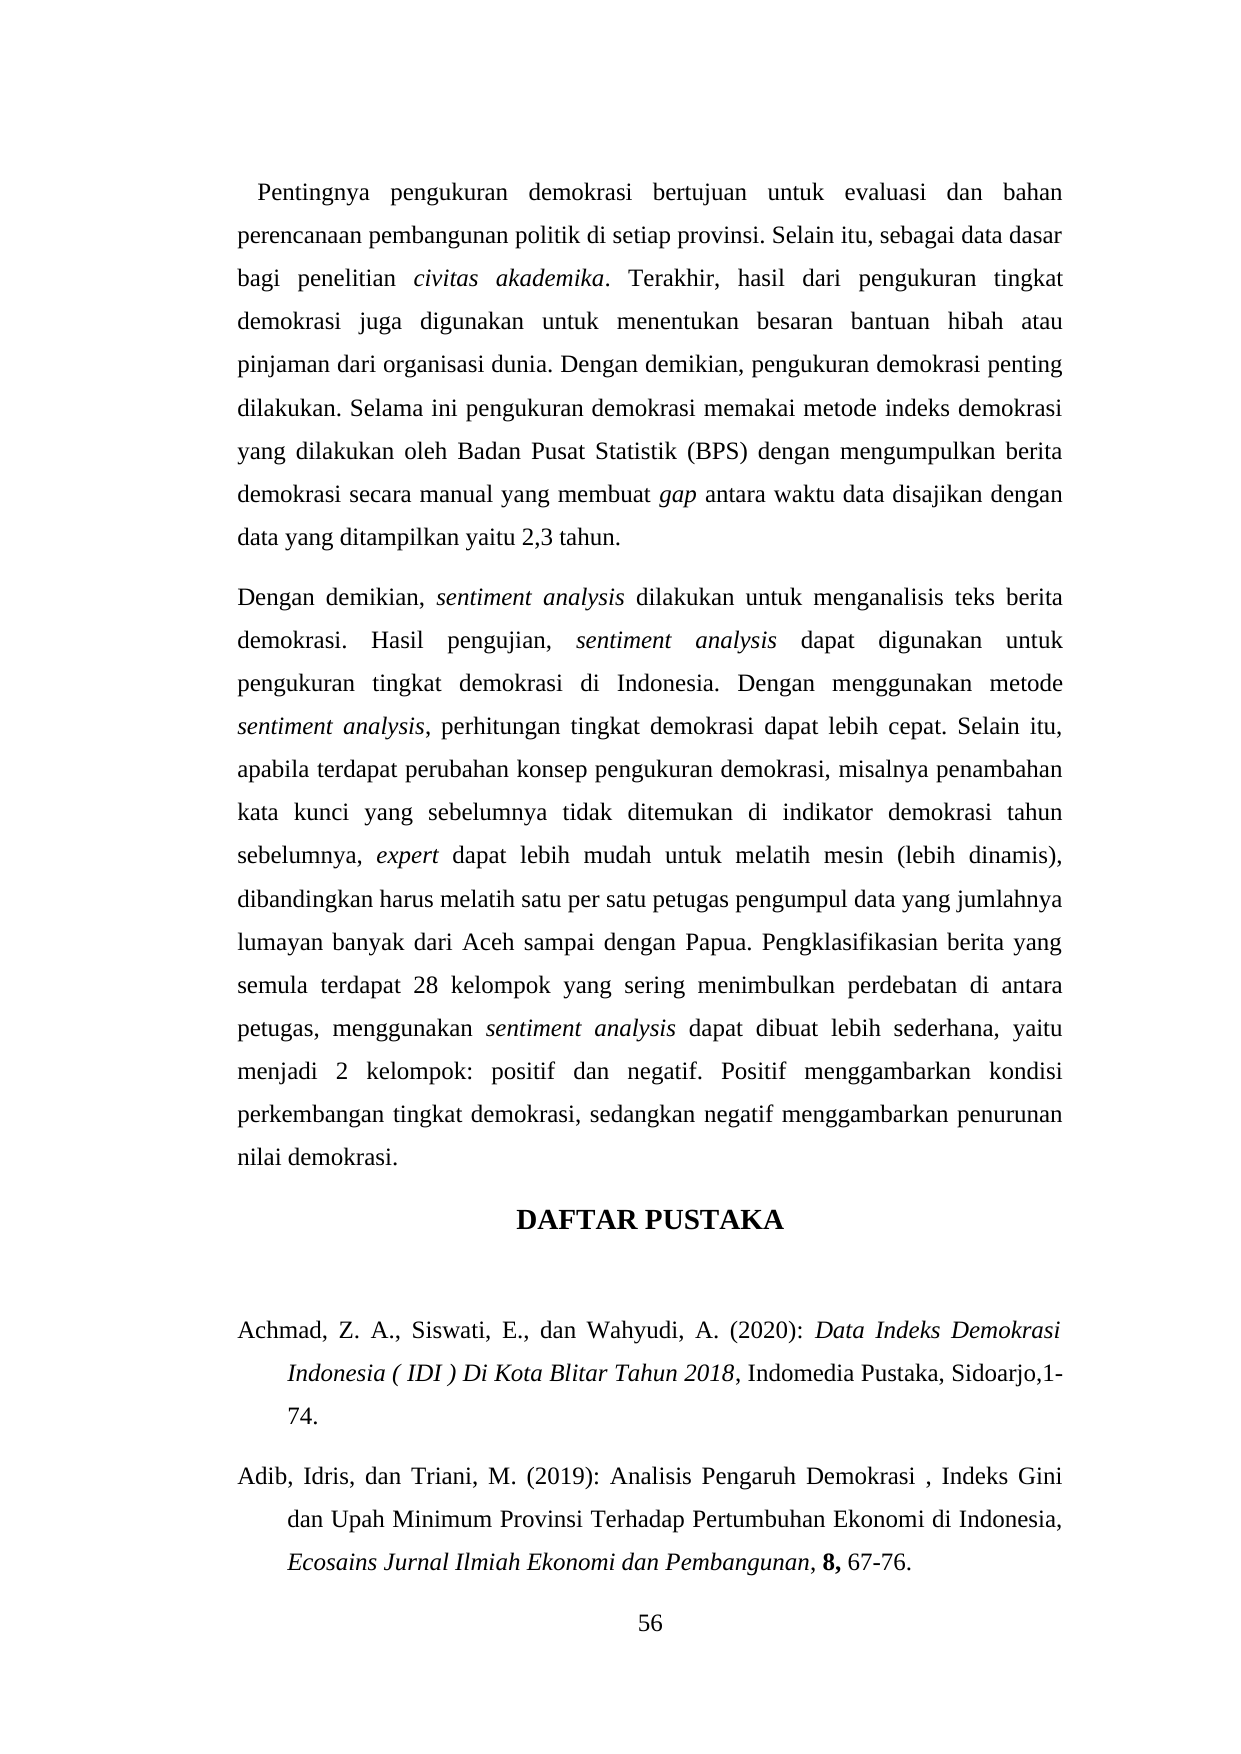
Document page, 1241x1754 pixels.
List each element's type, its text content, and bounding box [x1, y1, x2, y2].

text Achmad, Z. A., Siswati, E., dan Wahyudi, A. (2020): Data Indeks Demokrasi Indonesia ( IDI ) Di Kota Blitar Tahun 2018, Indomedia Pustaka, Sidoarjo,1-74. [237, 1315, 1063, 1430]
text Dengan demikian, sentiment analysis dilakukan untuk menganalisis teks berita demokrasi. Hasil pengujian, sentiment analysis dapat digunakan untuk pengukuran tingkat demokrasi di Indonesia. Dengan menggunakan metode sentiment analysis, perhitungan tingkat demokrasi dapat lebih cepat. Selain itu, apabila terdapat perubahan konsep pengukuran demokrasi, misalnya penambahan kata kunci yang sebelumnya tidak ditemukan di indikator demokrasi tahun sebelumnya, expert dapat lebih mudah untuk melatih mesin (lebih dinamis), dibandingkan harus melatih satu per satu petugas pengumpul data yang jumlahnya lumayan banyak dari Aceh sampai dengan Papua. Pengklasifikasian berita yang semula terdapat 28 kelompok yang sering menimbulkan perdebatan di antara petugas, menggunakan sentiment analysis dapat dibuat lebih sederhana, yaitu menjadi 2 kelompok: positif dan negatif. Positif menggambarkan kondisi perkembangan tingkat demokrasi, sedangkan negatif menggambarkan penurunan nilai demokrasi. [237, 582, 1063, 1171]
text Adib, Idris, dan Triani, M. (2019): Analisis Pengaruh Demokrasi , Indeks Gini dan Upah Minimum Provinsi Terhadap Pertumbuhan Ekonomi di Indonesia, Ecosains Jurnal Ilmiah Ekonomi dan Pembangunan, 8, 67-76. [237, 1461, 1063, 1576]
text Pentingnya pengukuran demokrasi bertujuan untuk evaluasi dan bahan perencanaan pembangunan politik di setiap provinsi. Selain itu, sebagai data dasar bagi penelitian civitas akademika. Terakhir, hasil dari pengukuran tingkat demokrasi juga digunakan untuk menentukan besaran bantuan hibah atau pinjaman dari organisasi dunia. Dengan demikian, pengukuran demokrasi penting dilakukan. Selama ini pengukuran demokrasi memakai metode indeks demokrasi yang dilakukan oleh Badan Pusat Statistik (BPS) dengan mengumpulkan berita demokrasi secara manual yang membuat gap antara waktu data disajikan dengan data yang ditampilkan yaitu 2,3 tahun. [237, 177, 1063, 551]
subtitle DAFTAR PUSTAKA [237, 1202, 1063, 1236]
